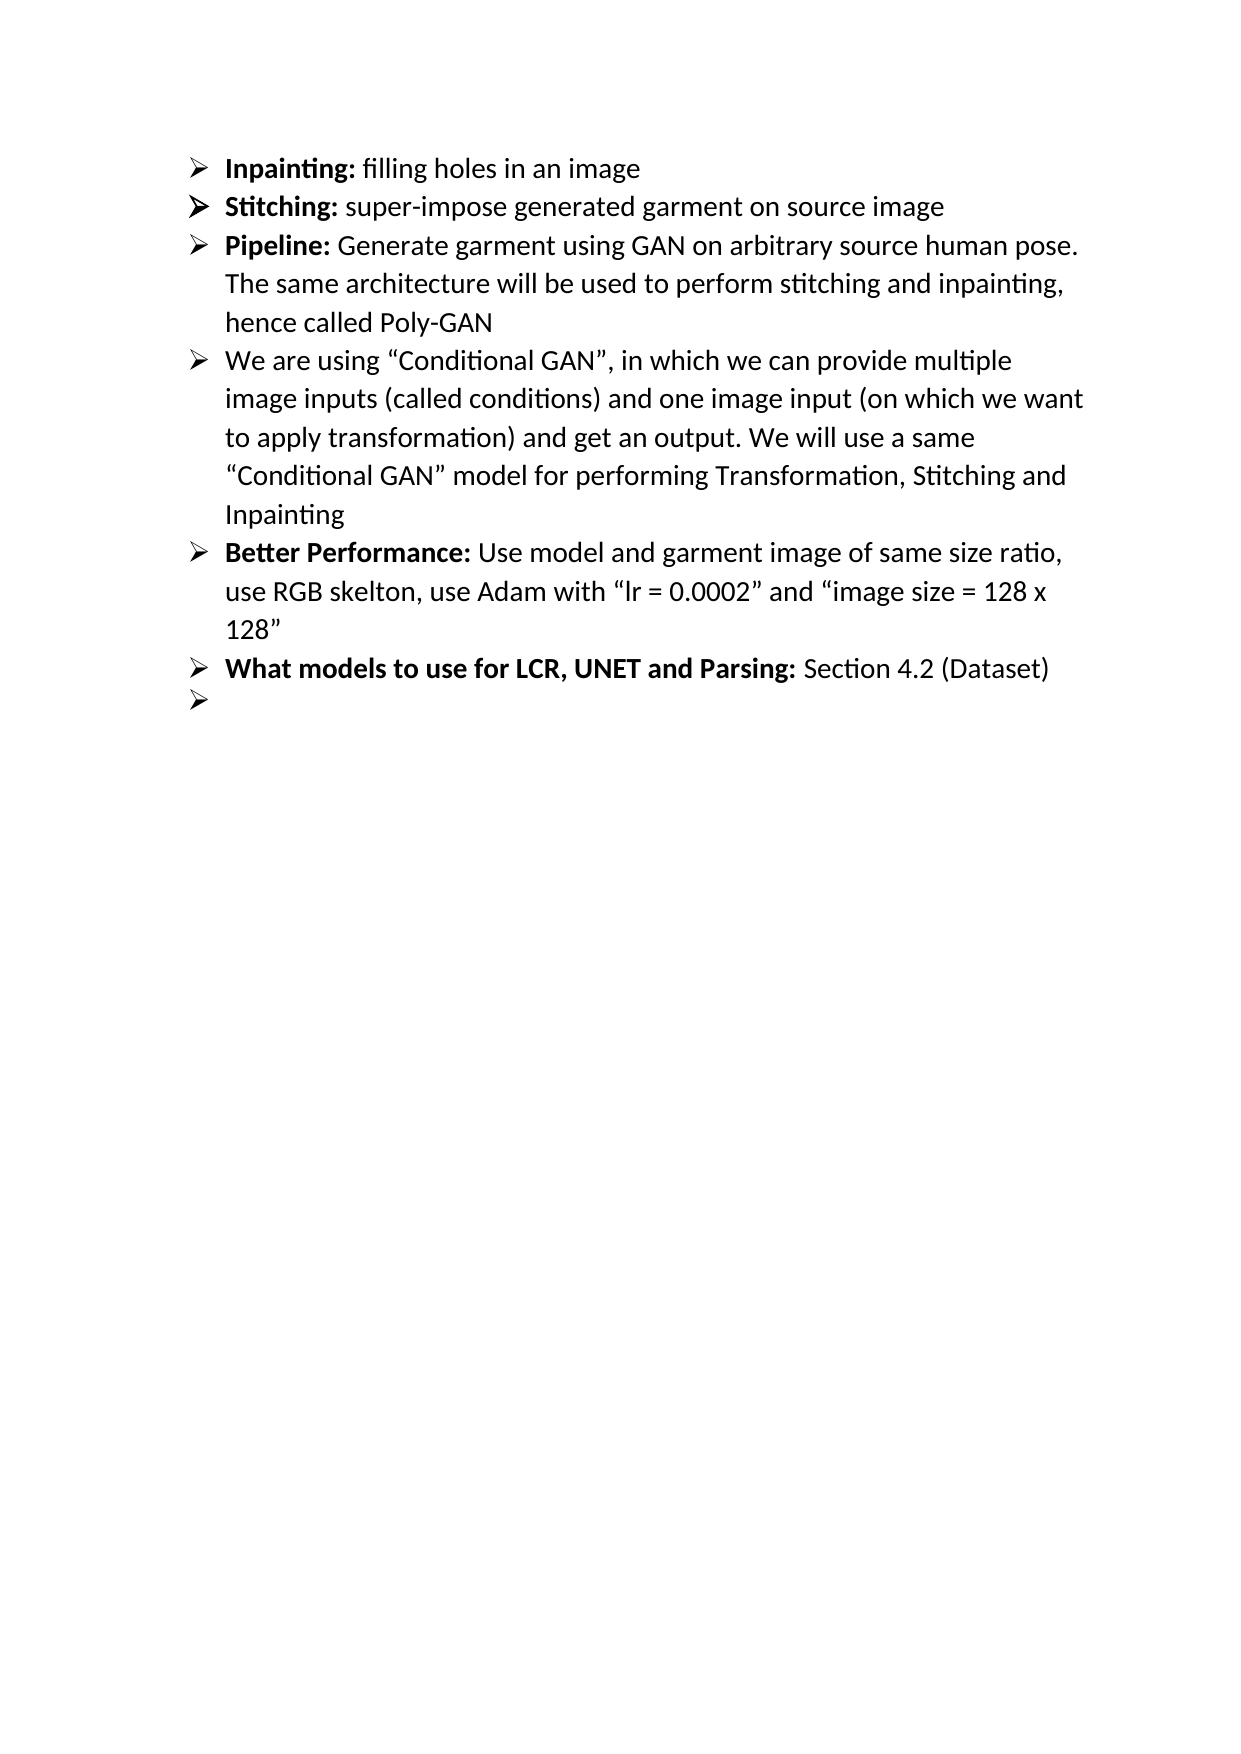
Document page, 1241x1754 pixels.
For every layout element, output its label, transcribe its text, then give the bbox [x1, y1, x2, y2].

list Pipeline: Generate garment using GAN on arbitrary source human pose. The same architecture will be used to perform stitching and inpainting, hence called Poly-GAN [187, 227, 1090, 339]
list Better Performance: Use model and garment image of same size ratio, use RGB skelton, use Adam with “lr = 0.0002” and “image size = 128 x 128” [187, 534, 1090, 647]
list Inpainting: filling holes in an image [187, 150, 1090, 186]
list Stitching: super-impose generated garment on source image [187, 188, 1090, 224]
list We are using “Conditional GAN”, in which we can provide multiple image inputs (called conditions) and one image input (on which we want to apply transformation) and get an output. We will use a same “Conditional GAN” model for performing Transformation, Stitching and Inpainting [187, 342, 1090, 532]
list What models to use for LCR, UNET and Parsing: Section 4.2 (Dataset) [187, 650, 1090, 685]
